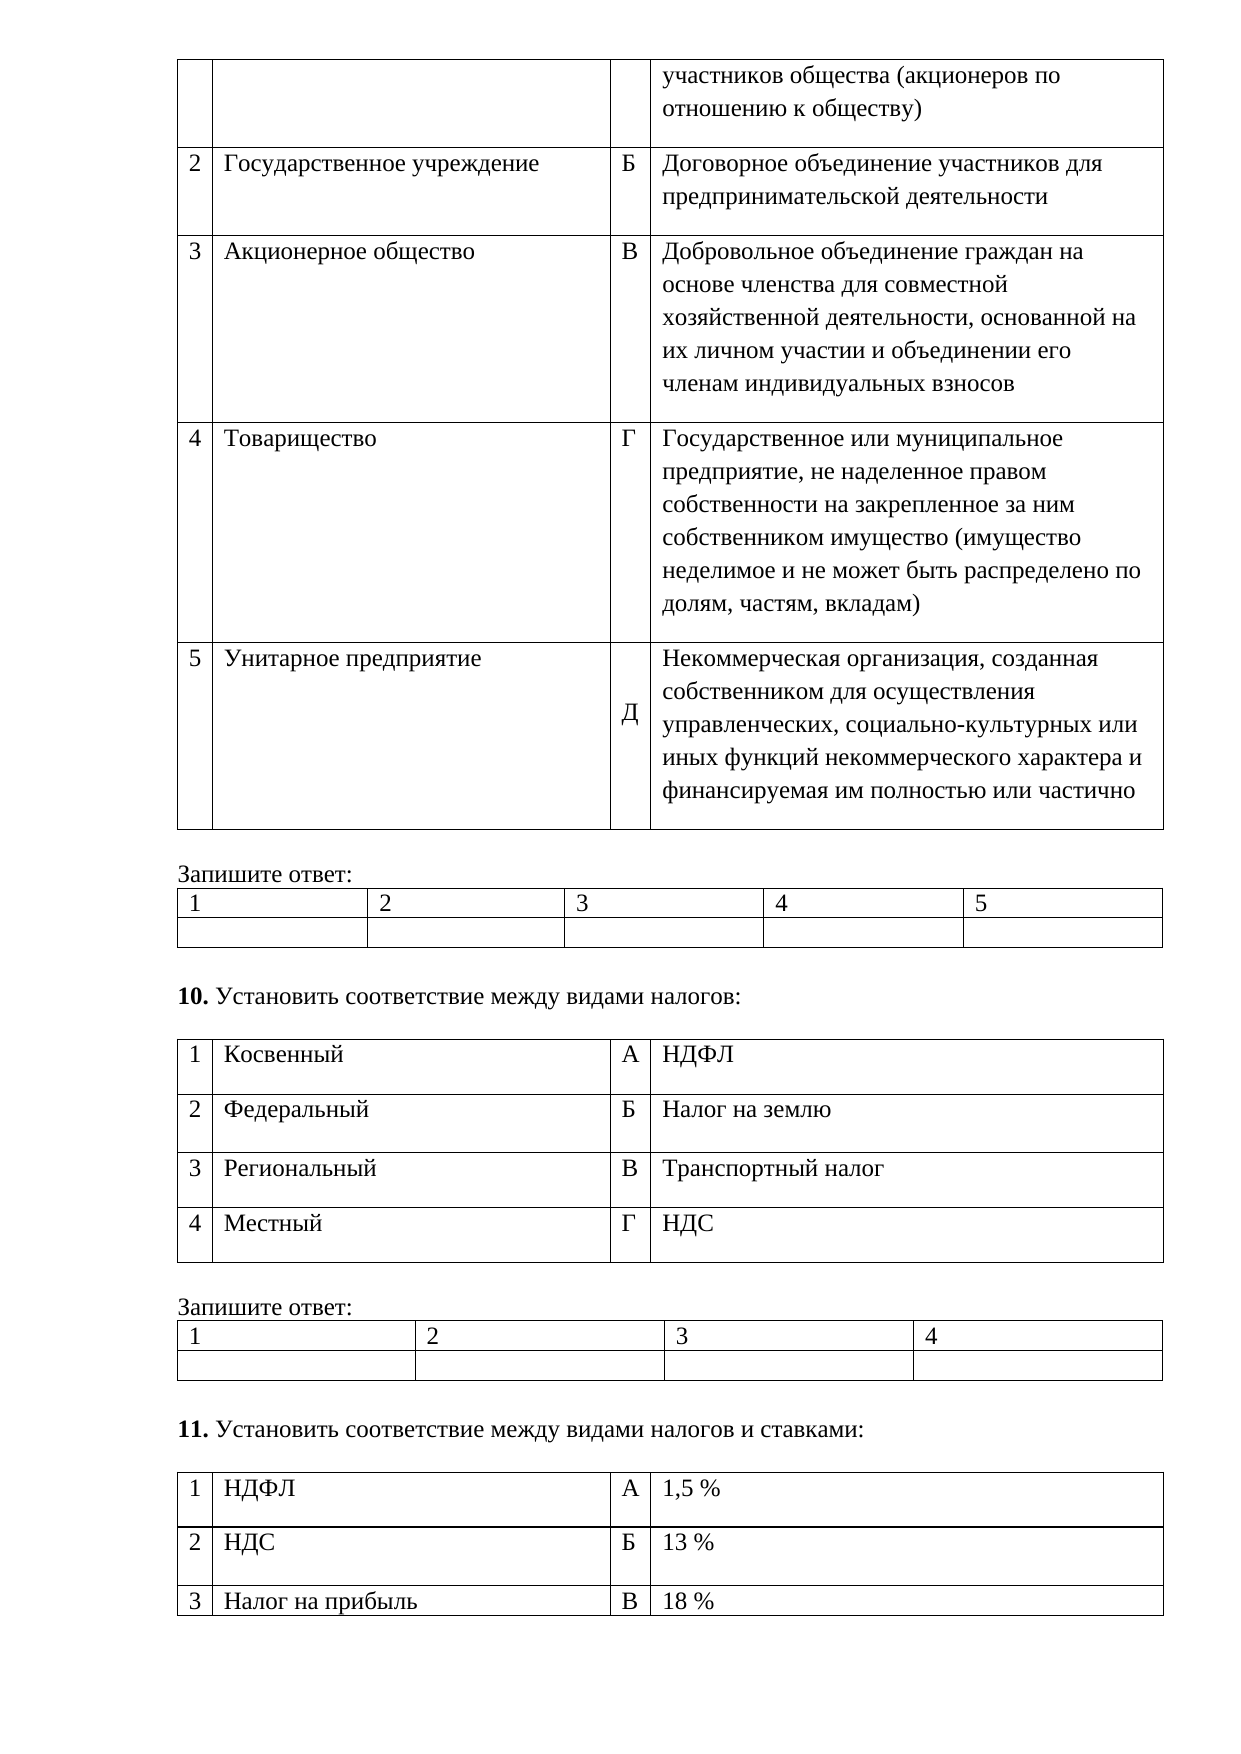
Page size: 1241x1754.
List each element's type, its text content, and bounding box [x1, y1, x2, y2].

table_cell [368, 918, 564, 947]
table_cell 4 [178, 423, 212, 642]
table_cell 13 % [651, 1528, 1163, 1585]
table_cell Б [611, 1095, 650, 1152]
table_cell [665, 1351, 913, 1380]
table_header НДФЛ [651, 1040, 1163, 1093]
table_header 3 [565, 889, 763, 917]
table_header 1 [178, 60, 212, 147]
table_header НДФЛ [213, 1473, 610, 1526]
table_cell Государственное или муниципальное предприятие, не наделенное правом собственности на закрепленное за ним собственником имущество (имущество неделимое и не может быть распределено по долям, частям, вкладам) [651, 423, 1163, 642]
table_cell 2 [178, 1095, 212, 1152]
table_header 2 [416, 1321, 664, 1350]
table_header А [611, 1040, 650, 1093]
table_cell Транспортный налог [651, 1153, 1163, 1207]
table_cell Добровольное объединение граждан на основе членства для совместной хозяйственной деятельности, основанной на их личном участии и объединении его членам индивидуальных взносов [651, 236, 1163, 422]
table_cell 2 [178, 1528, 212, 1585]
table_header 2 [368, 889, 564, 917]
table_header А [611, 60, 650, 147]
text Запишите ответ: [177, 1292, 1152, 1320]
table_cell 3 [178, 1153, 212, 1207]
table_header 4 [914, 1321, 1162, 1350]
table_cell [764, 918, 963, 947]
table_cell [178, 1351, 415, 1380]
table_header А [611, 1473, 650, 1526]
table_cell Д [611, 643, 650, 829]
text Запишите ответ: [177, 859, 1152, 887]
table_cell В [611, 1153, 650, 1207]
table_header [213, 60, 610, 147]
table_header Косвенный [213, 1040, 610, 1093]
table_cell Г [611, 423, 650, 642]
table_cell Налог на прибыль [213, 1586, 610, 1615]
table_header 1,5 % [651, 1473, 1163, 1526]
text 10. Установить соответствие между видами налогов: [177, 981, 1152, 1010]
table_cell Товарищество [213, 423, 610, 642]
table_header 1 [178, 1040, 212, 1093]
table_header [651, 60, 1163, 147]
table_cell Г [611, 1208, 650, 1262]
table_header 5 [964, 889, 1162, 917]
table_header 1 [178, 1473, 212, 1526]
table_header 1 [178, 1321, 415, 1350]
table_cell Федеральный [213, 1095, 610, 1152]
table_cell [416, 1351, 664, 1380]
table_cell Региональный [213, 1153, 610, 1207]
table_cell [914, 1351, 1162, 1380]
table_cell [565, 918, 763, 947]
text 11. Установить соответствие между видами налогов и ставками: [177, 1414, 1152, 1443]
table_cell [178, 918, 367, 947]
table_cell Государственное учреждение [213, 148, 610, 235]
table_cell 3 [178, 236, 212, 422]
table_cell 4 [178, 1208, 212, 1262]
table_header 3 [665, 1321, 913, 1350]
table_header 4 [764, 889, 963, 917]
table_cell Акционерное общество [213, 236, 610, 422]
table_cell Некоммерческая организация, созданная собственником для осуществления управленческих, социально-культурных или иных функций некоммерческого характера и финансируемая им полностью или частично [651, 643, 1163, 829]
table_cell 5 [178, 643, 212, 829]
table_cell Налог на землю [651, 1095, 1163, 1152]
table_cell Б [611, 1528, 650, 1585]
table_cell Б [611, 148, 650, 235]
table_cell Унитарное предприятие [213, 643, 610, 829]
table_cell В [611, 1586, 650, 1615]
table_cell НДС [651, 1208, 1163, 1262]
table_cell Местный [213, 1208, 610, 1262]
table_cell 2 [178, 148, 212, 235]
table_cell Договорное объединение участников для предпринимательской деятельности [651, 148, 1163, 235]
table_cell [964, 918, 1162, 947]
table_cell 3 [178, 1586, 212, 1615]
table_cell 18 % [651, 1586, 1163, 1615]
table_cell НДС [213, 1528, 610, 1585]
table_header 1 [178, 889, 367, 917]
table_cell В [611, 236, 650, 422]
